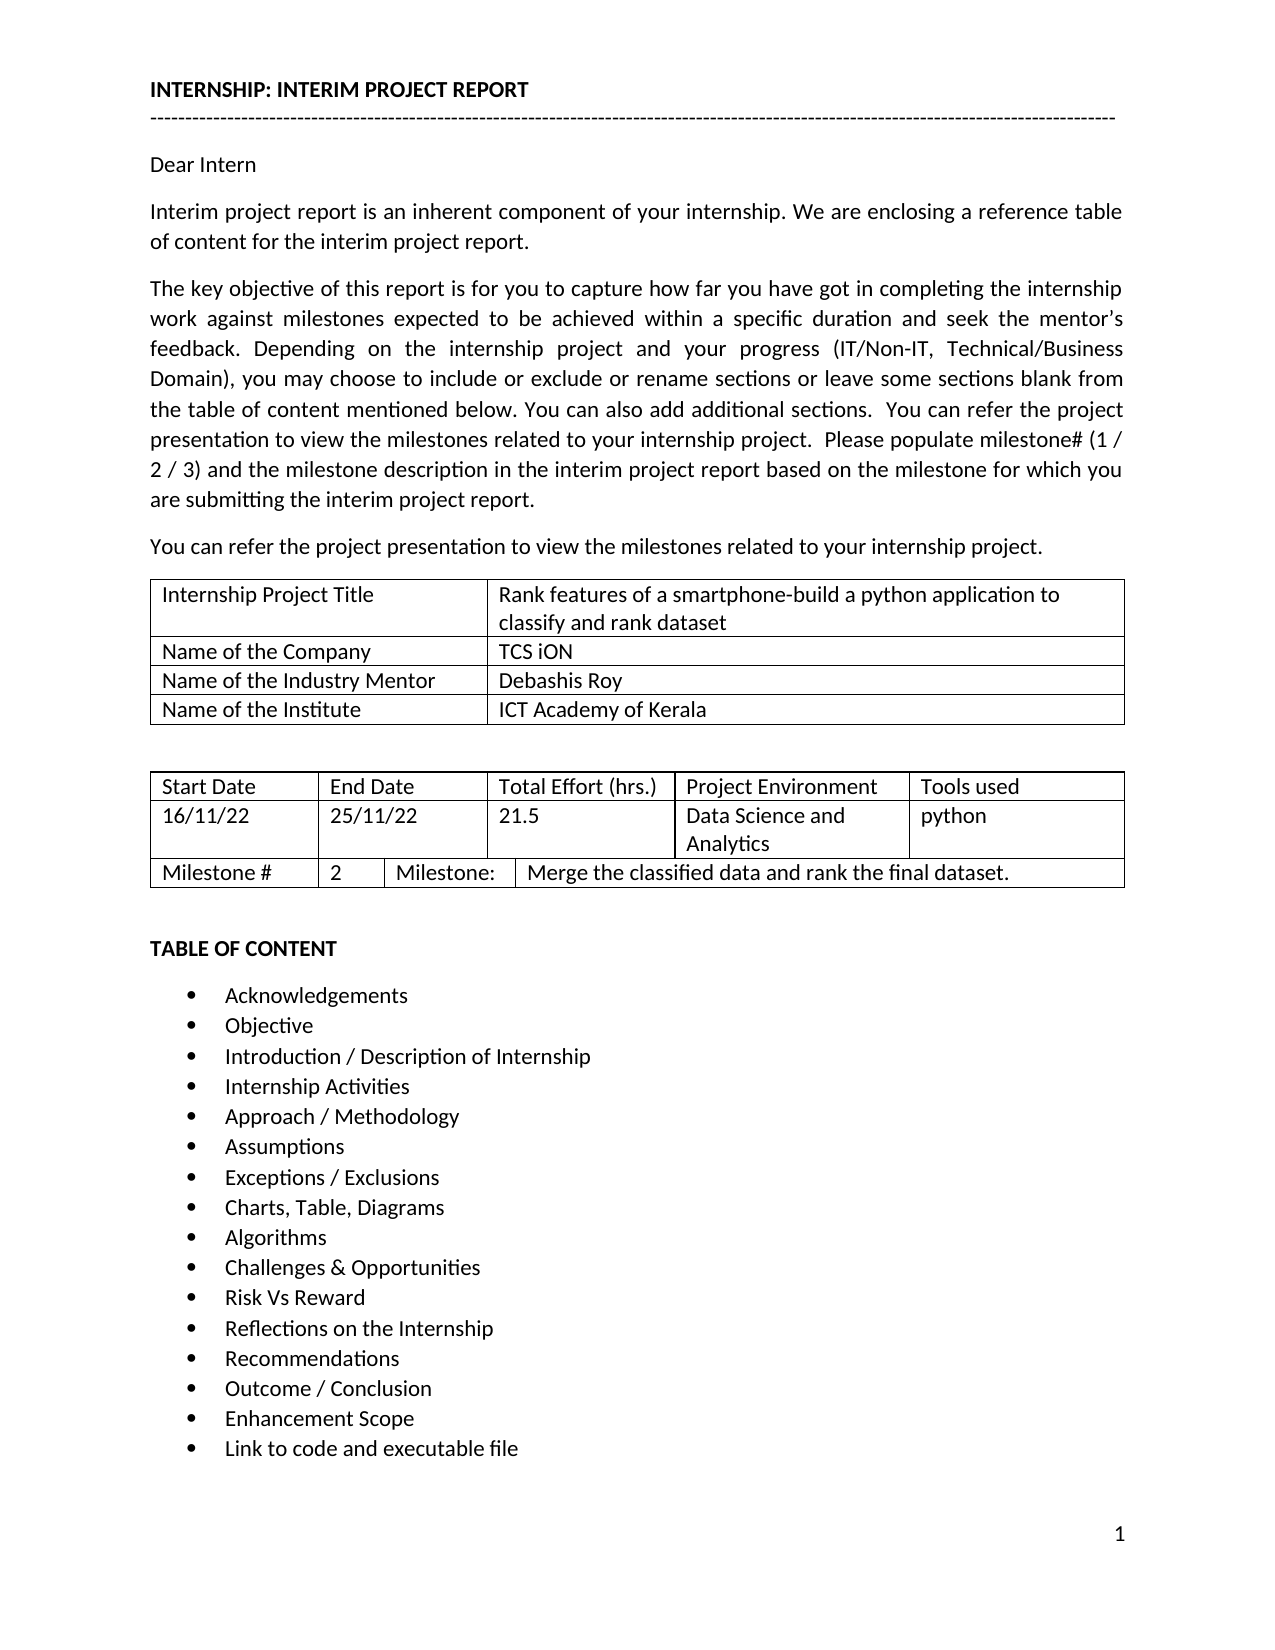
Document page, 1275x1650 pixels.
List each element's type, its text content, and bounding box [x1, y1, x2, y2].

list Acknowledgements [187, 981, 1125, 1009]
list Exceptions / Exclusions [187, 1163, 1125, 1191]
table_cell Merge the classified data and rank the final dataset. [516, 859, 1124, 887]
table_cell ICT Academy of Kerala [488, 695, 1124, 723]
text The key objective of this report is for you to capture how far you have got in completing the internship work against milestones expected to be achieved within a specific duration and seek the mentor’s feedback. Depending on the internship project and your progress (IT/Non-IT, Technical/Business Domain), you may choose to include or exclude or rename sections or leave some sections blank from the table of content mentioned below. You can also add additional sections. You can refer the project presentation to view the milestones related to your internship project. Please populate milestone# (1 / 2 / 3) and the milestone description in the interim project report based on the milestone for which you are submitting the interim project report. [150, 274, 1125, 513]
list Challenges & Opportunities [187, 1253, 1125, 1281]
table_cell Data Science and Analytics [676, 801, 909, 857]
list Outcome / Conclusion [187, 1374, 1125, 1402]
table_cell Name of the Institute [151, 695, 487, 723]
table_cell 25/11/22 [319, 801, 487, 857]
table_cell Debashis Roy [488, 666, 1124, 694]
table_header Internship Project Title [151, 580, 487, 636]
list Link to code and executable file [187, 1434, 1125, 1462]
text Interim project report is an inherent component of your internship. We are enclosing a reference table of content for the interim project report. [150, 197, 1125, 255]
list Recommendations [187, 1344, 1125, 1372]
text TABLE OF CONTENT [150, 934, 1125, 962]
table_header Start Date [151, 773, 318, 800]
table_header Project Environment [676, 773, 909, 800]
list Risk Vs Reward [187, 1283, 1125, 1311]
table_cell Name of the Industry Mentor [151, 666, 487, 694]
text You can refer the project presentation to view the milestones related to your internship project. [150, 532, 1125, 560]
text Dear Intern [150, 150, 1125, 178]
table_header Tools used [910, 773, 1124, 800]
list Enhancement Scope [187, 1404, 1125, 1432]
table_header Rank features of a smartphone-build a python application to classify and rank dataset [488, 580, 1124, 636]
list Assumptions [187, 1132, 1125, 1160]
list Approach / Methodology [187, 1102, 1125, 1130]
list Introduction / Description of Internship [187, 1042, 1125, 1070]
table_header Total Effort (hrs.) [488, 773, 674, 800]
list Charts, Table, Diagrams [187, 1193, 1125, 1221]
table_cell 16/11/22 [151, 801, 318, 857]
table_cell 2 [319, 859, 384, 887]
table_cell 21.5 [488, 801, 674, 857]
table_cell python [910, 801, 1124, 857]
table_cell Name of the Company [151, 637, 487, 665]
table_cell TCS iON [488, 637, 1124, 665]
table_header End Date [319, 773, 487, 800]
list Algorithms [187, 1223, 1125, 1251]
table_cell Milestone: [385, 859, 515, 887]
list Internship Activities [187, 1072, 1125, 1100]
list Reflections on the Internship [187, 1314, 1125, 1342]
list Objective [187, 1012, 1125, 1039]
table_cell Milestone # [151, 859, 318, 887]
